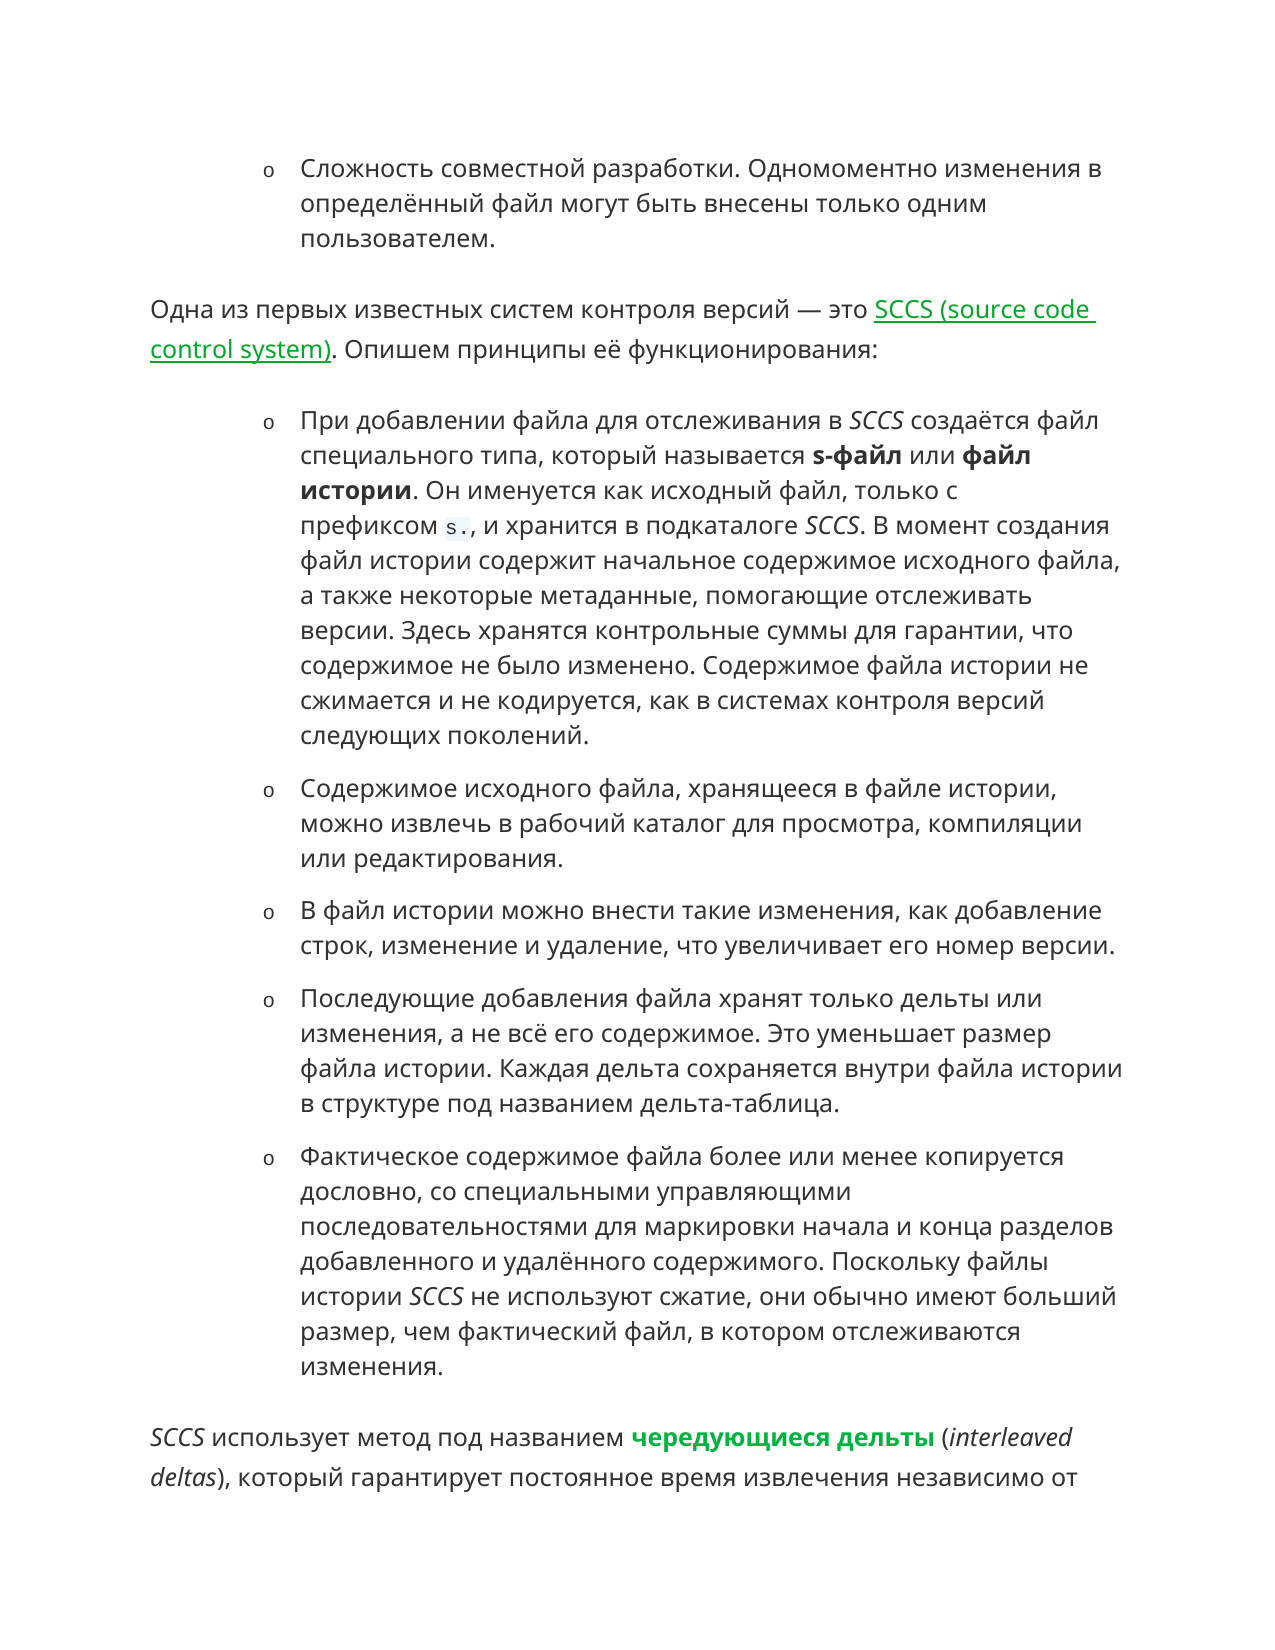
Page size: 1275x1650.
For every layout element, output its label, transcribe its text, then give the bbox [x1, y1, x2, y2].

text Одна из первых известных систем контроля версий — это SCCS (source code control system). Опишем принципы её функционирования: [150, 286, 1125, 366]
list Последующие добавления файла хранят только дельты или изменения, а не всё его содержимое. Это уменьшает размер файла истории. Каждая дельта сохраняется внутри файла истории в структуре под названием дельта-таблица. [262, 980, 1125, 1120]
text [150, 1414, 1125, 1494]
list Фактическое содержимое файла более или менее копируется дословно, со специальными управляющими последовательностями для маркировки начала и конца разделов добавленного и удалённого содержимого. Поскольку файлы истории SCCS не используют сжатие, они обычно имеют больший размер, чем фактический файл, в котором отслеживаются изменения. [262, 1137, 1125, 1382]
list В файл истории можно внести такие изменения, как добавление строк, изменение и удаление, что увеличивает его номер версии. [262, 892, 1125, 962]
list Сложность совместной разработки. Одномоментно изменения в определённый файл могут быть внесены только одним пользователем. [262, 150, 1125, 255]
list При добавлении файла для отслеживания в SCCS создаётся файл специального типа, который называется s-файл или файл истории. Он именуется как исходный файл, только с префиксом s., и хранится в подкаталоге SCCS. В момент создания файл истории содержит начальное содержимое исходного файла, а также некоторые метаданные, помогающие отслеживать версии. Здесь хранятся контрольные суммы для гарантии, что содержимое не было изменено. Содержимое файла истории не сжимается и не кодируется, как в системах контроля версий следующих поколений. [262, 402, 1125, 752]
list Содержимое исходного файла, хранящееся в файле истории, можно извлечь в рабочий каталог для просмотра, компиляции или редактирования. [262, 769, 1125, 874]
